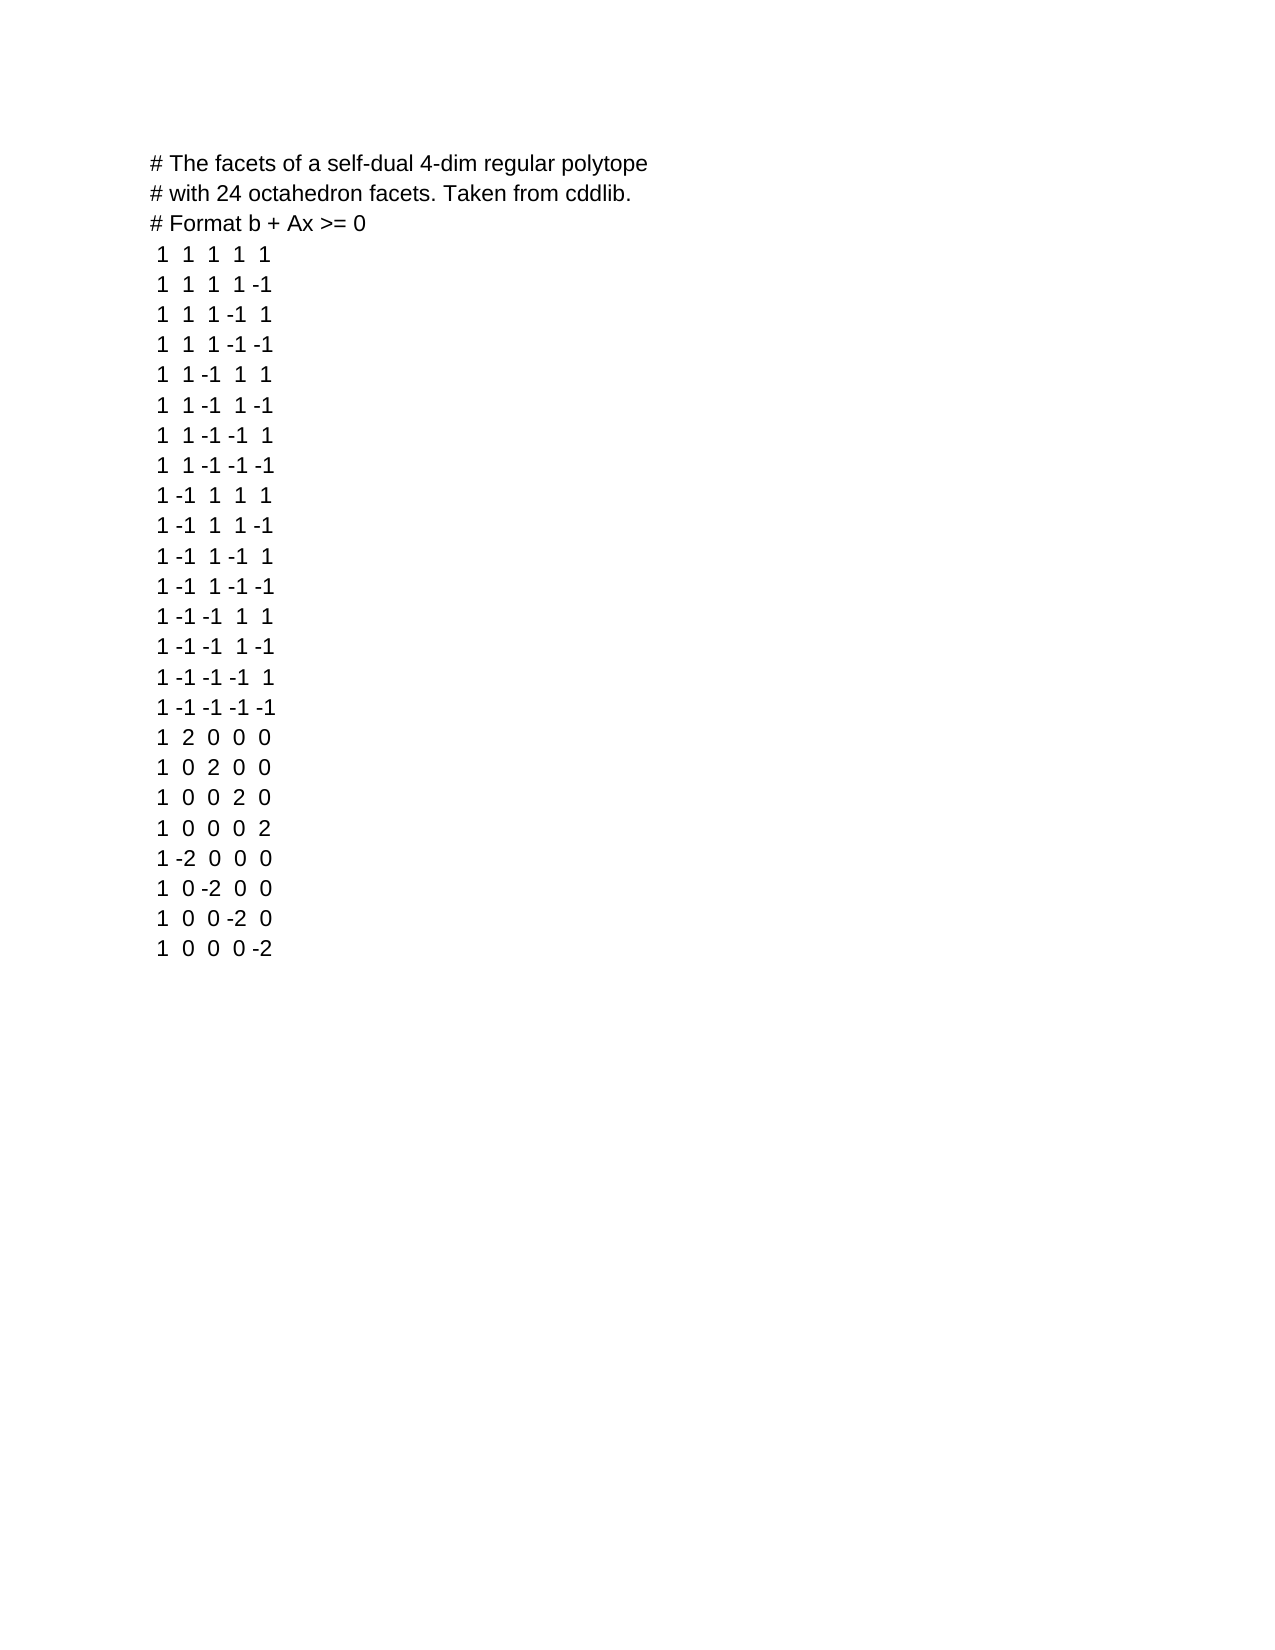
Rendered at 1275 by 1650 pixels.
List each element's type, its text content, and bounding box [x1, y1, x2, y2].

text 1 1 -1 1 1 [150, 361, 1125, 388]
text 1 0 0 2 0 [150, 784, 1125, 811]
text 1 -1 -1 -1 -1 [150, 694, 1125, 720]
text # The facets of a self-dual 4-dim regular polytope [150, 150, 1125, 176]
text 1 -1 1 -1 1 [150, 543, 1125, 569]
text 1 -1 1 -1 -1 [150, 573, 1125, 599]
text 1 1 1 1 -1 [150, 271, 1125, 297]
text 1 -1 1 1 1 [150, 482, 1125, 509]
text # Format b + Ax >= 0 [150, 210, 1125, 237]
text 1 1 -1 -1 1 [150, 422, 1125, 448]
text 1 -1 1 1 -1 [150, 512, 1125, 539]
text 1 0 2 0 0 [150, 754, 1125, 781]
text 1 1 1 1 1 [150, 241, 1125, 267]
text 1 -1 -1 -1 1 [150, 663, 1125, 690]
text 1 -1 -1 1 -1 [150, 633, 1125, 660]
text 1 1 1 -1 -1 [150, 331, 1125, 358]
text 1 0 0 0 2 [150, 814, 1125, 841]
text 1 0 0 -2 0 [150, 905, 1125, 932]
text 1 0 -2 0 0 [150, 875, 1125, 901]
text 1 1 -1 -1 -1 [150, 452, 1125, 478]
text 1 -2 0 0 0 [150, 845, 1125, 871]
text 1 0 0 0 -2 [150, 935, 1125, 962]
text 1 2 0 0 0 [150, 724, 1125, 750]
text 1 1 -1 1 -1 [150, 392, 1125, 418]
text 1 -1 -1 1 1 [150, 603, 1125, 629]
text # with 24 octahedron facets. Taken from cddlib. [150, 180, 1125, 207]
text 1 1 1 -1 1 [150, 301, 1125, 327]
